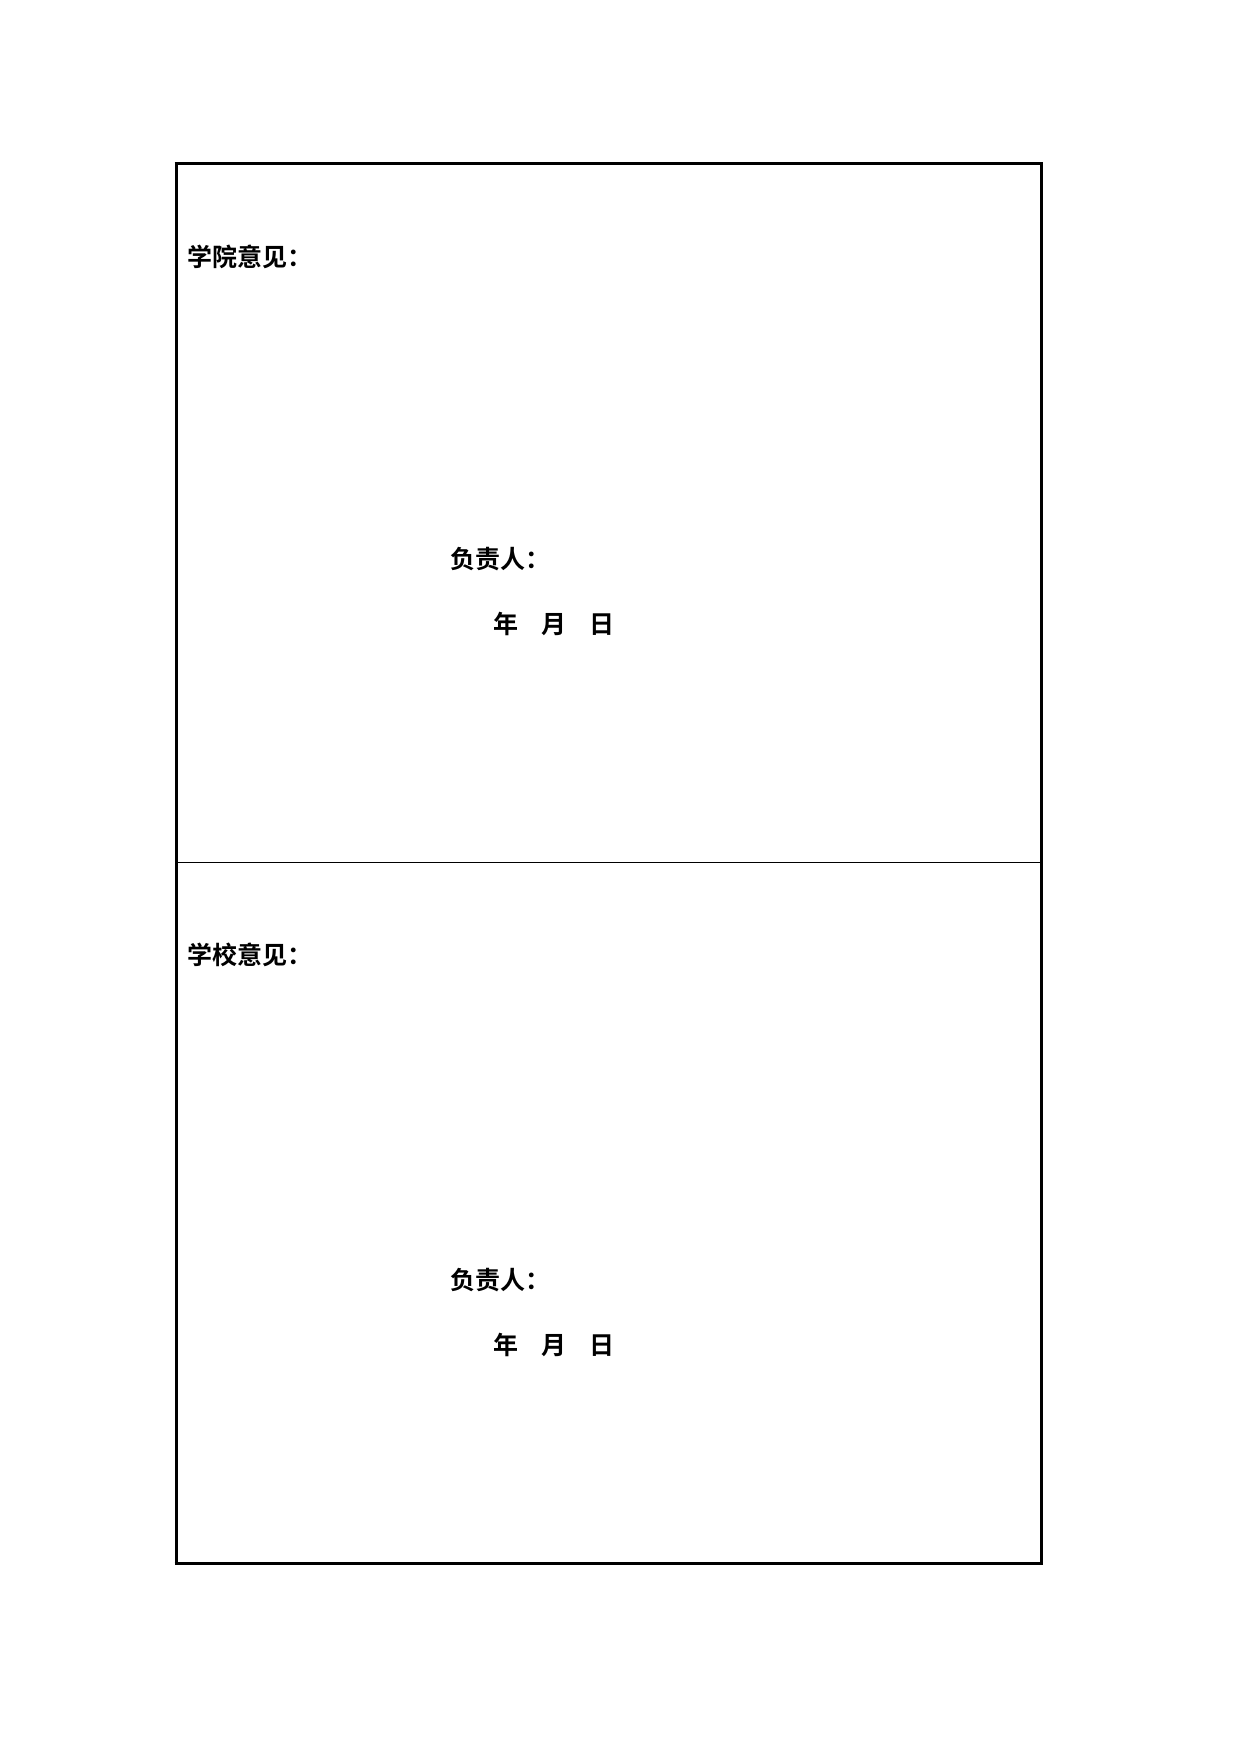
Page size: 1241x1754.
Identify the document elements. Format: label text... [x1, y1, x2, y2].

table_header 学院意见： 负责人： 年 月 日 [178, 165, 1040, 862]
table_cell 学校意见： 负责人： 年 月 日 [178, 863, 1040, 1562]
